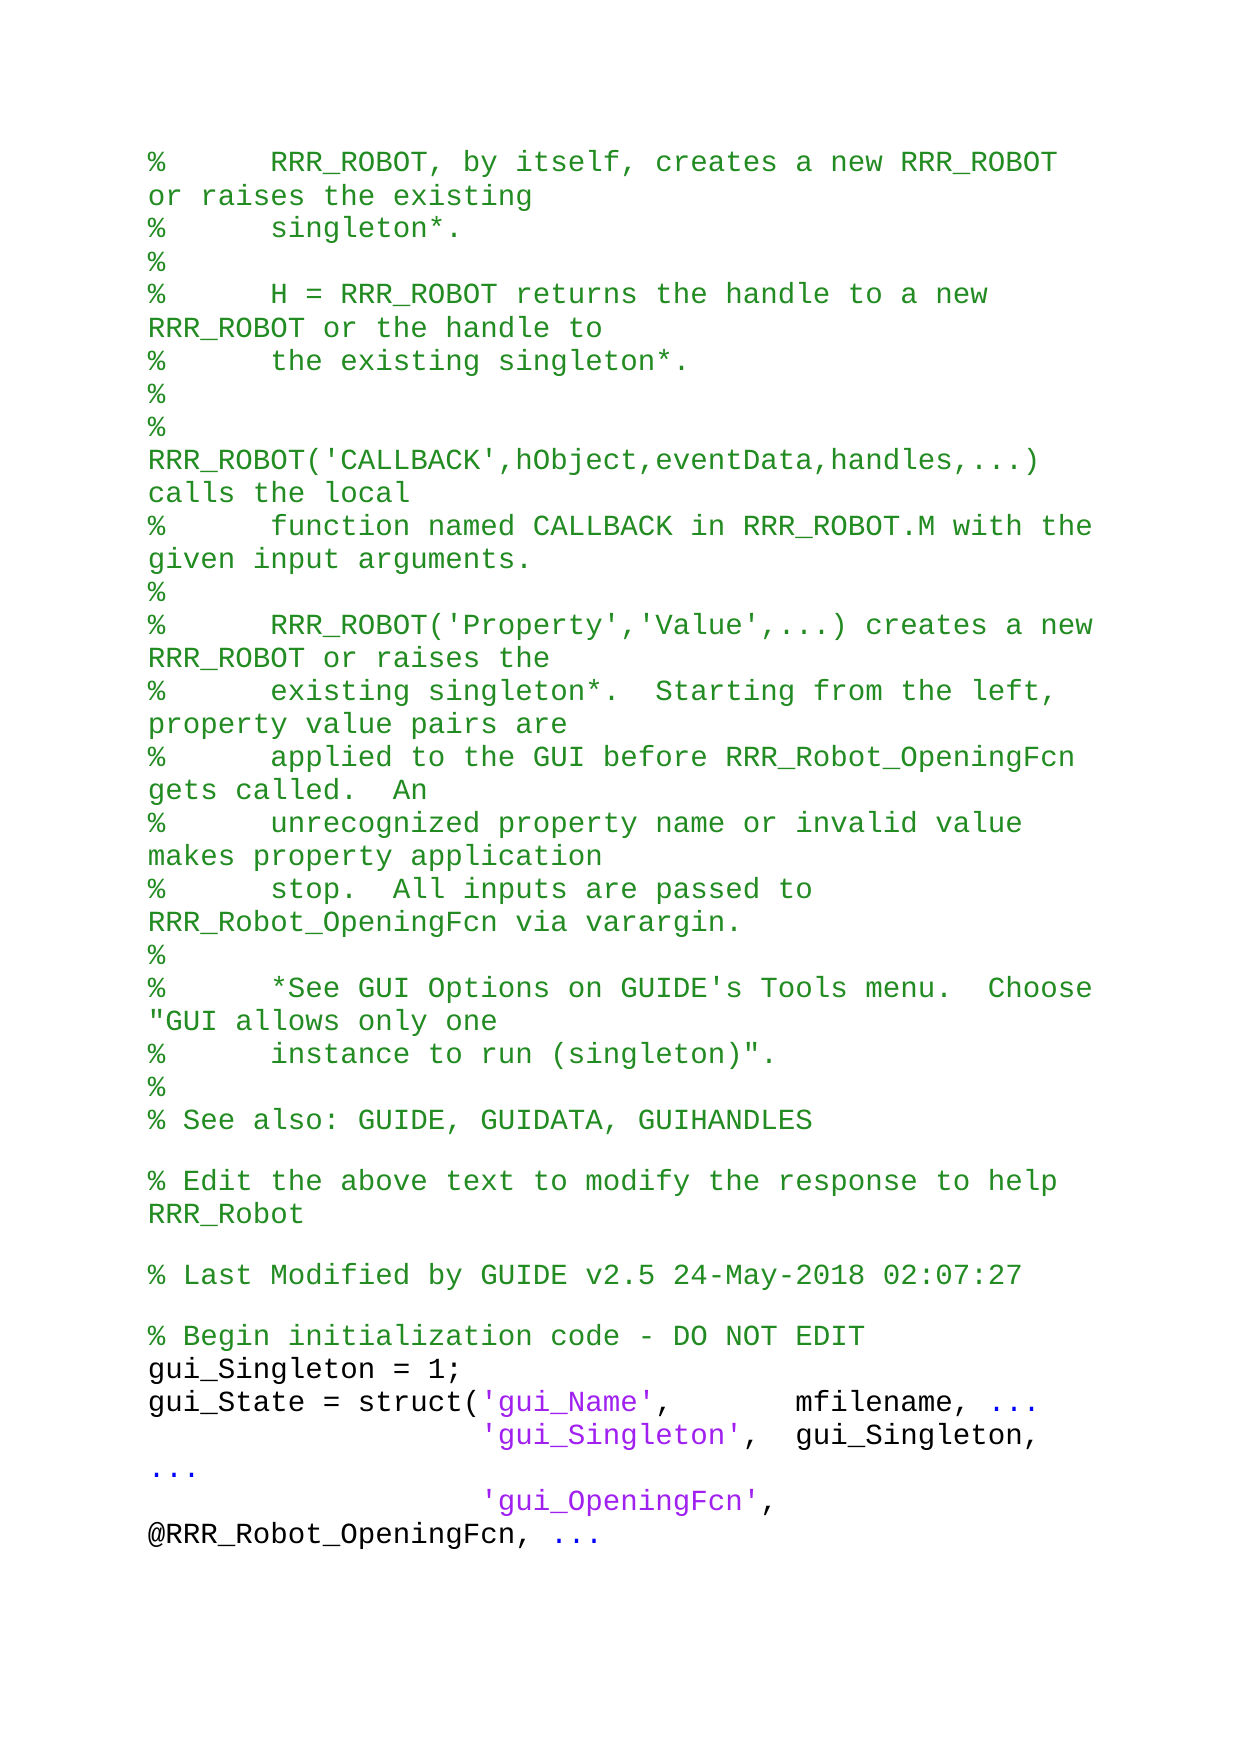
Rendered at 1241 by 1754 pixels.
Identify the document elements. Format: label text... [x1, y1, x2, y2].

text % Last Modified by GUIDE v2.5 24-May-2018 02:07:27 [148, 1260, 1093, 1293]
text % unrecognized property name or invalid value makes property application [148, 808, 1093, 874]
text % [148, 379, 1093, 412]
text % singleton*. [148, 214, 1093, 247]
text % stop. All inputs are passed to RRR_Robot_OpeningFcn via varargin. [148, 874, 1093, 940]
text % [148, 577, 1093, 610]
text % [148, 1072, 1093, 1105]
text % the existing singleton*. [148, 346, 1093, 379]
text % function named CALLBACK in RRR_ROBOT.M with the given input arguments. [148, 511, 1093, 577]
text % existing singleton*. Starting from the left, property value pairs are [148, 676, 1093, 742]
text % RRR_ROBOT('Property','Value',...) creates a new RRR_ROBOT or raises the [148, 610, 1093, 676]
text gui_State = struct('gui_Name', mfilename, ... [148, 1387, 1093, 1420]
text % See also: GUIDE, GUIDATA, GUIHANDLES [148, 1105, 1093, 1138]
text 'gui_OpeningFcn', @RRR_Robot_OpeningFcn, ... [148, 1486, 1093, 1552]
text % [148, 247, 1093, 280]
text % RRR_ROBOT, by itself, creates a new RRR_ROBOT or raises the existing [148, 148, 1093, 214]
text % Begin initialization code - DO NOT EDIT [148, 1321, 1093, 1354]
text % *See GUI Options on GUIDE's Tools menu. Choose "GUI allows only one [148, 973, 1093, 1039]
text % applied to the GUI before RRR_Robot_OpeningFcn gets called. An [148, 742, 1093, 808]
text 'gui_Singleton', gui_Singleton, ... [148, 1420, 1093, 1486]
text % [148, 940, 1093, 973]
text % H = RRR_ROBOT returns the handle to a new RRR_ROBOT or the handle to [148, 280, 1093, 346]
text % instance to run (singleton)". [148, 1039, 1093, 1072]
text % Edit the above text to modify the response to help RRR_Robot [148, 1166, 1093, 1232]
text % RRR_ROBOT('CALLBACK',hObject,eventData,handles,...) calls the local [148, 412, 1093, 511]
text gui_Singleton = 1; [148, 1354, 1093, 1387]
